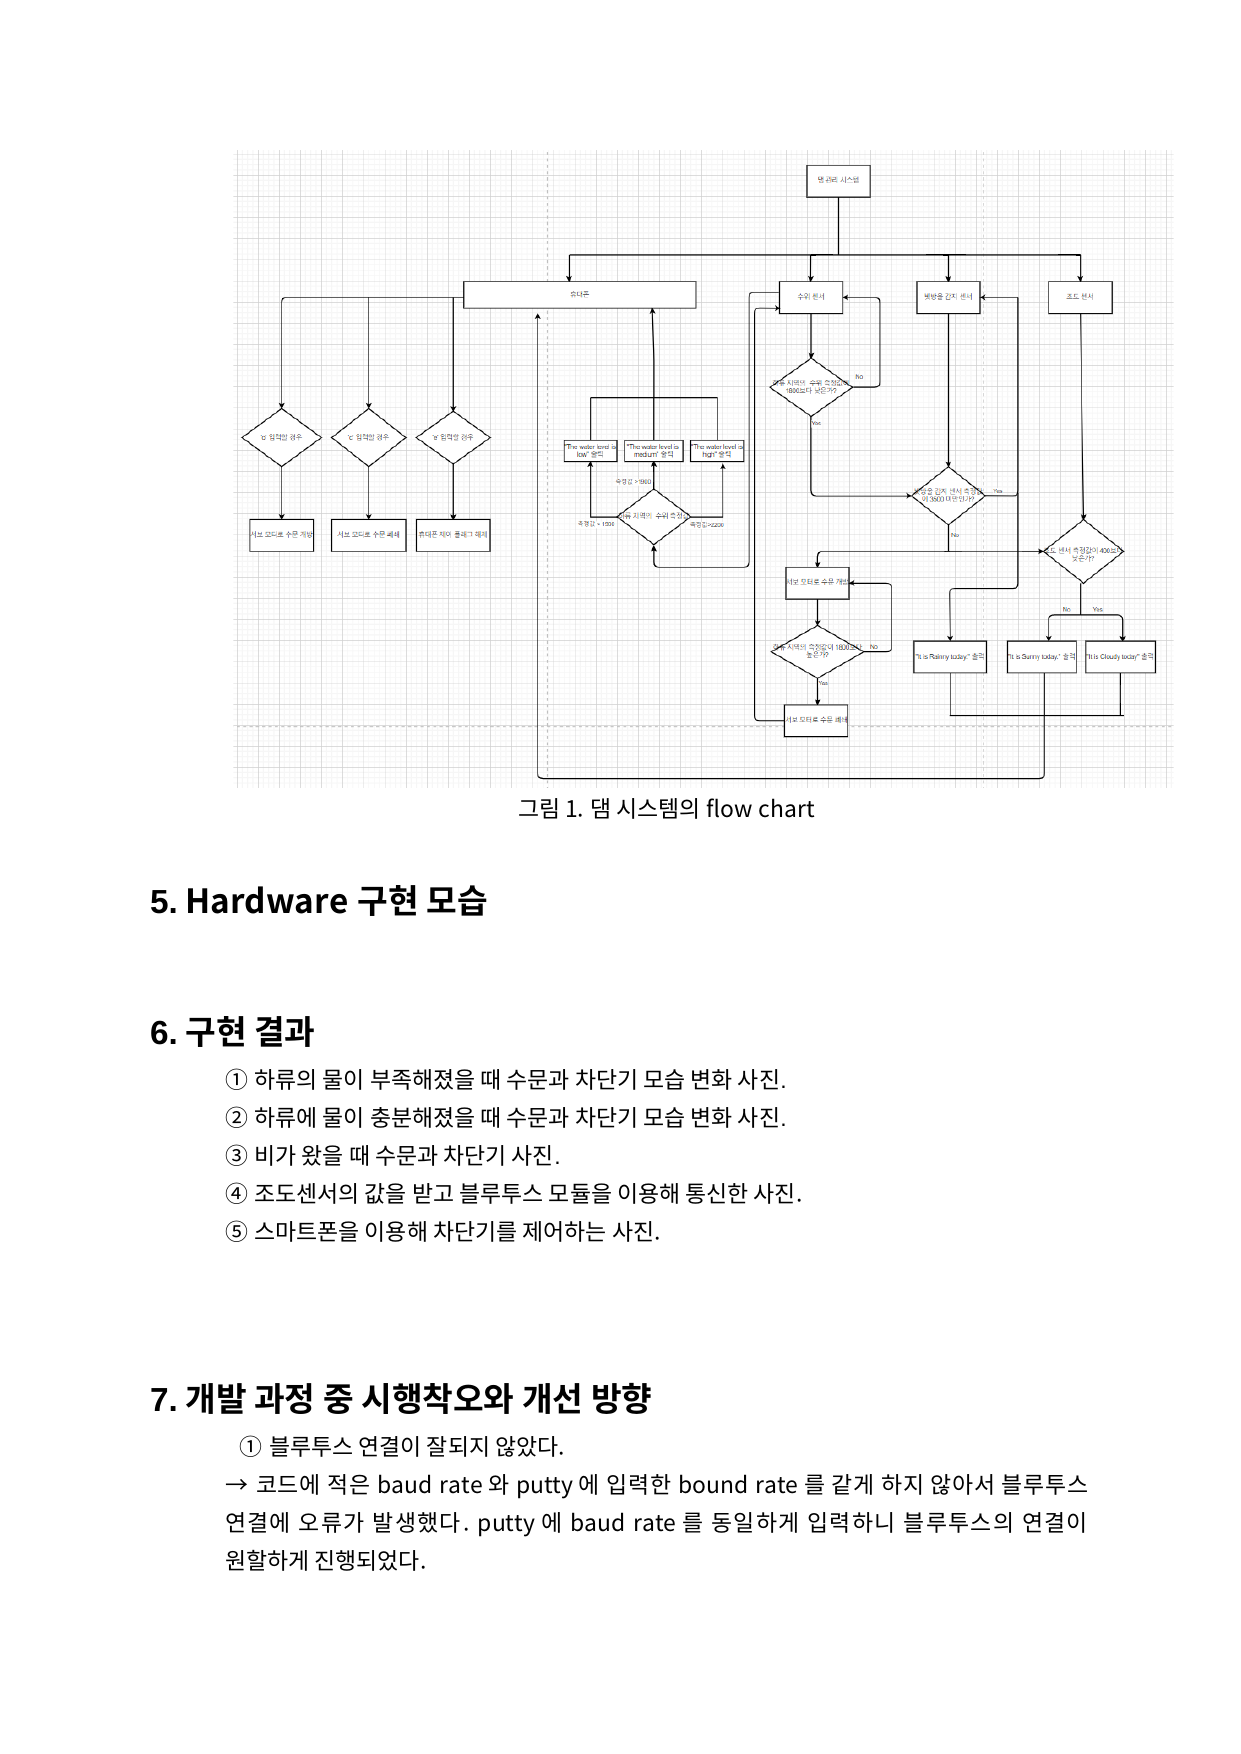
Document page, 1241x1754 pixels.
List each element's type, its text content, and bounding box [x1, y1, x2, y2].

text 7. 개발 과정 중 시행착오와 개선 방향 [150, 1373, 1090, 1421]
text → 코드에 적은 baud rate와 putty에 입력한 bound rate를 같게 하지 않아서 블루투스 연결에 오류가 발생했다. putty에 baud rate를 동일하게 입력하니 블루투스의 연결이 원할하게 진행되었다. [225, 1467, 1090, 1576]
text 그림1. 댐 시스템의 flow chart [233, 791, 1090, 824]
text ② 하류에 물이 충분해졌을 때 수문과 차단기 모습 변화 사진. [150, 1100, 1090, 1133]
picture [233, 150, 1174, 788]
text ① 하류의 물이 부족해졌을 때 수문과 차단기 모습 변화 사진. [150, 1062, 1090, 1095]
text 6. 구현 결과 [150, 1006, 1090, 1054]
text ③ 비가 왔을 때 수문과 차단기 사진. [150, 1138, 1090, 1171]
text ① 블루투스 연결이 잘되지 않았다. [233, 1428, 1090, 1462]
text ④ 조도센서의 값을 받고 블루투스 모듈을 이용해 통신한 사진. [150, 1176, 1090, 1209]
text ⑤ 스마트폰을 이용해 차단기를 제어하는 사진. [150, 1214, 1090, 1247]
text 5. Hardware 구현 모습 [150, 874, 1090, 923]
